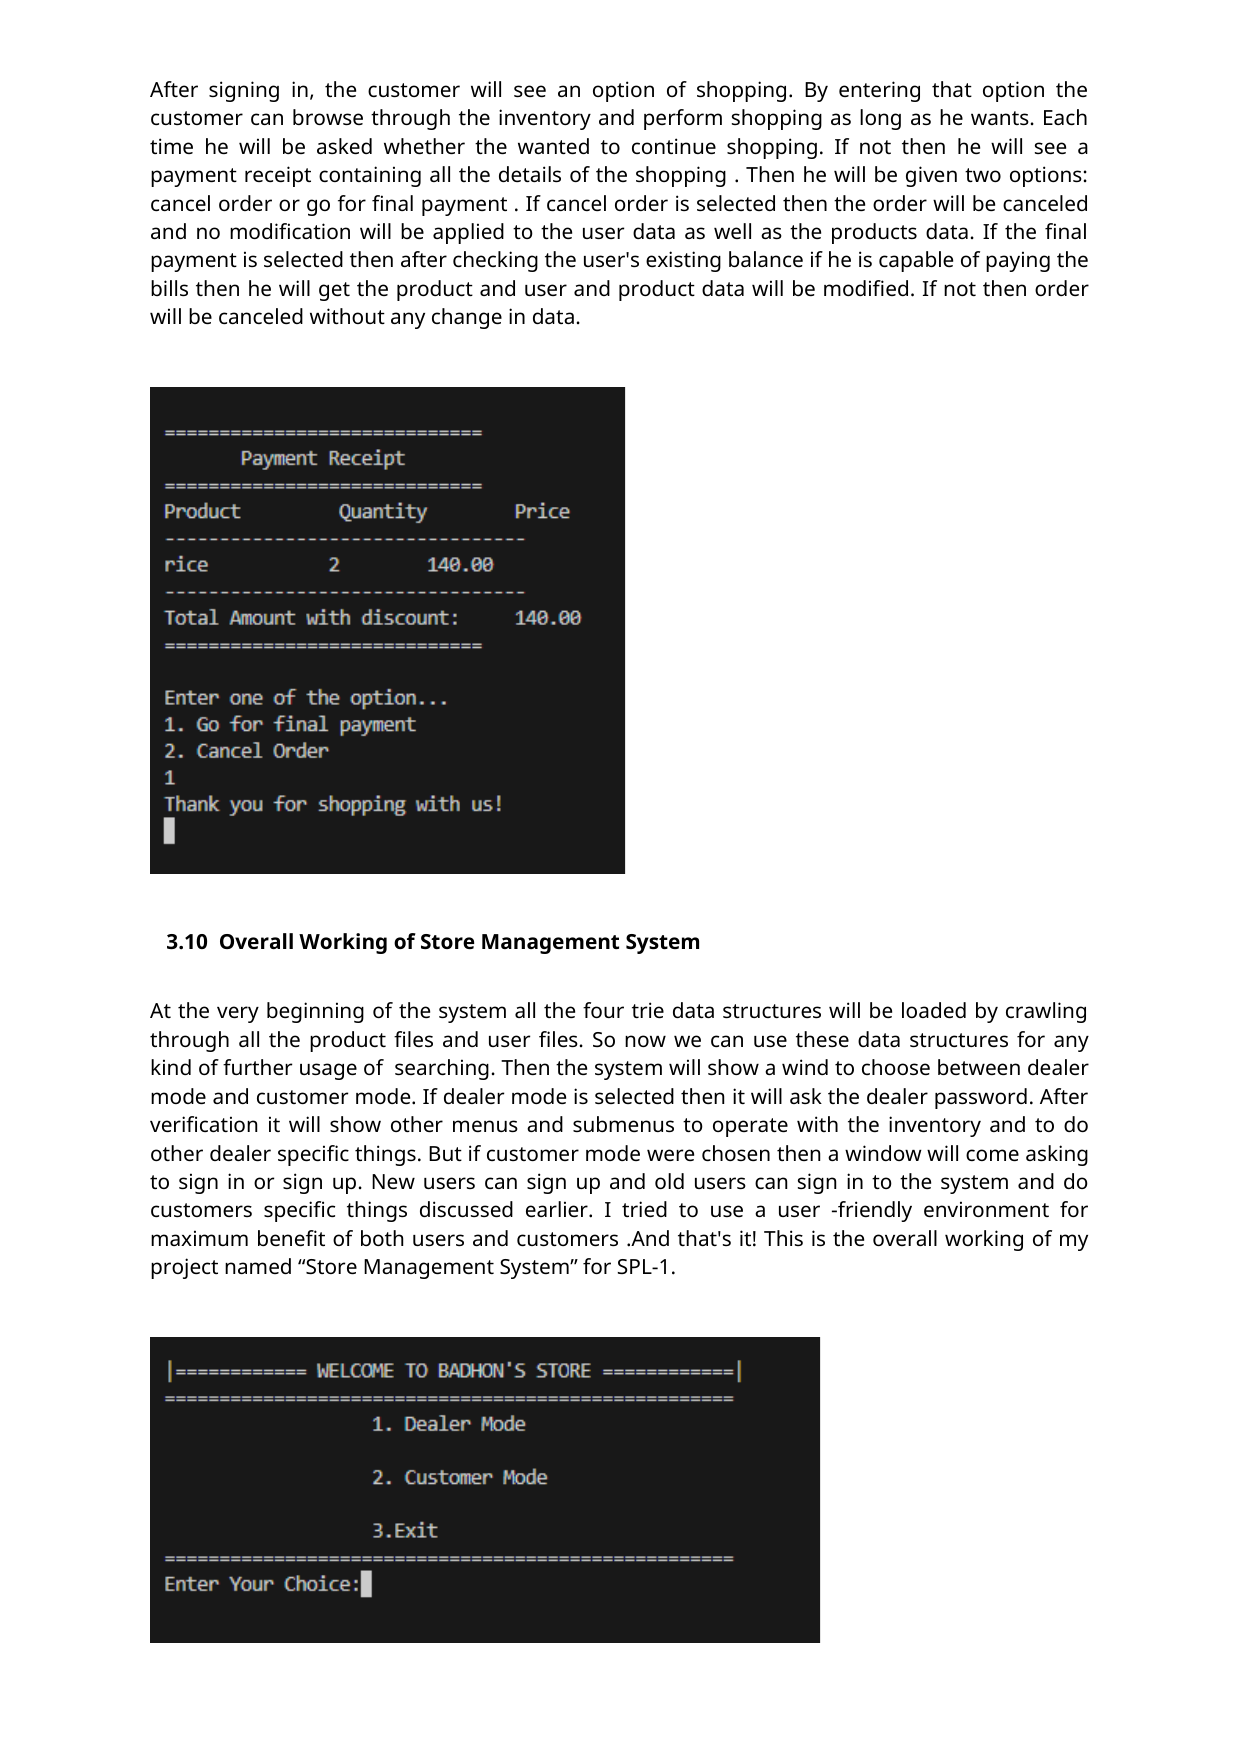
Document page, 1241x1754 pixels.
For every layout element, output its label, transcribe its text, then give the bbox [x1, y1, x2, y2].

picture [150, 1337, 821, 1643]
subtitle 3.10 Overall Working of Store Management System [150, 927, 1090, 956]
picture [150, 387, 625, 874]
text After signing in, the customer will see an option of shopping. By entering that option the customer can browse through the inventory and perform shopping as long as he wants. Each time he will be asked whether the wanted to continue shopping. If not then he will see a payment receipt containing all the details of the shopping . Then he will be given two options: cancel order or go for final payment . If cancel order is selected then the order will be canceled and no modification will be applied to the user data as well as the products data. If the final payment is selected then after checking the user's existing balance if he is capable of paying the bills then he will get the product and user and product data will be modified. If not then order will be canceled without any change in data. [150, 75, 1090, 331]
text At the very beginning of the system all the four trie data structures will be loaded by crawling through all the product files and user files. So now we can use these data structures for any kind of further usage of searching. Then the system will show a wind to choose between dealer mode and customer mode. If dealer mode is selected then it will ask the dealer password. After verification it will show other menus and submenus to operate with the inventory and to do other dealer specific things. But if customer mode were chosen then a window will come asking to sign in or sign up. New users can sign up and old users can sign in to the system and do customers specific things discussed earlier. I tried to use a user -friendly environment for maximum benefit of both users and customers .And that's it! This is the overall working of my project named “Store Management System” for SPL-1. [150, 997, 1090, 1281]
